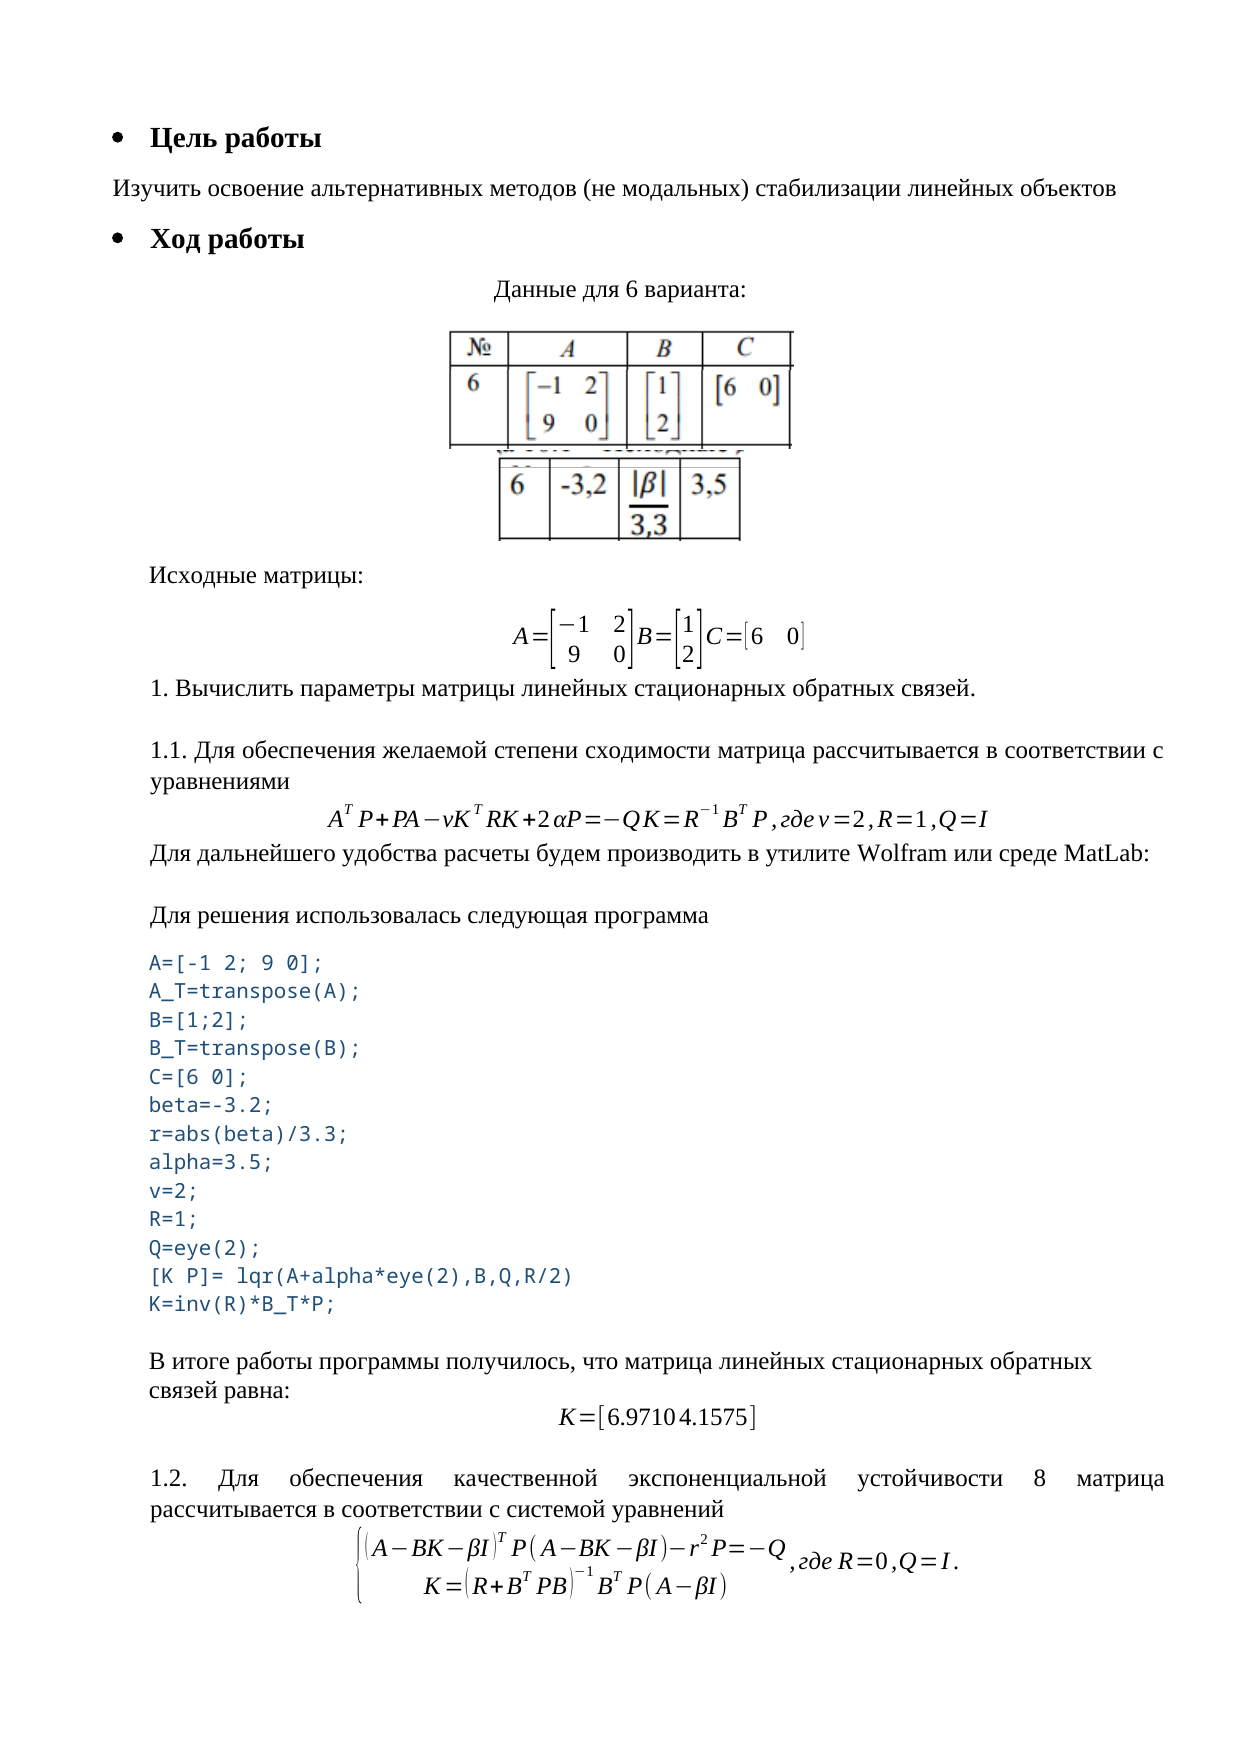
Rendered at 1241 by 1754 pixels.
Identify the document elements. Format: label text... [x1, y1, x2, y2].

list 1.1. Для обеспечения желаемой степени сходимости матрица рассчитывается в соответствии с уравнениями [150, 735, 1165, 794]
list 1.2. Для обеспечения качественной экспоненциальной устойчивости 8 матрица рассчитывается в соответствии с системой уравнений [150, 1463, 1165, 1523]
text A=[-1 2; 9 0]; [75, 948, 1165, 977]
text B_T=transpose(B); [75, 1033, 1165, 1062]
picture [496, 450, 744, 541]
text Q=eye(2); [75, 1233, 1165, 1261]
text K=inv(R)*B_T*P; [75, 1289, 1165, 1318]
text [K P]= lqr(A+alpha*eye(2),B,Q,R/2) [75, 1261, 1165, 1289]
text В итоге работы программы получилось, что матрица линейных стационарных обратных связей равна: [149, 1346, 1165, 1404]
text beta=-3.2; [75, 1090, 1165, 1119]
text C=[6 0]; [75, 1062, 1165, 1090]
text r=abs(beta)/3.3; [75, 1119, 1165, 1147]
list Ход работы [112, 221, 1165, 254]
text Изучить освоение альтернативных методов (не модальных) стабилизации линейных объектов [75, 173, 1165, 202]
text v=2; [75, 1176, 1165, 1204]
list 1. Вычислить параметры матрицы линейных стационарных обратных связей. [150, 673, 1165, 701]
text R=1; [75, 1204, 1165, 1233]
text B=[1;2]; [75, 1005, 1165, 1033]
list Для решения использовалась следующая программа [150, 901, 1165, 929]
text Данные для 6 варианта: [75, 274, 1165, 302]
list Цель работы [112, 120, 1165, 154]
text alpha=3.5; [75, 1147, 1165, 1176]
text Исходные матрицы: [75, 560, 1165, 588]
list Для дальнейшего удобства расчеты будем производить в утилите Wolfram или среде MatLab: [150, 838, 1165, 867]
text A_T=transpose(A); [75, 977, 1165, 1005]
picture [445, 330, 794, 449]
